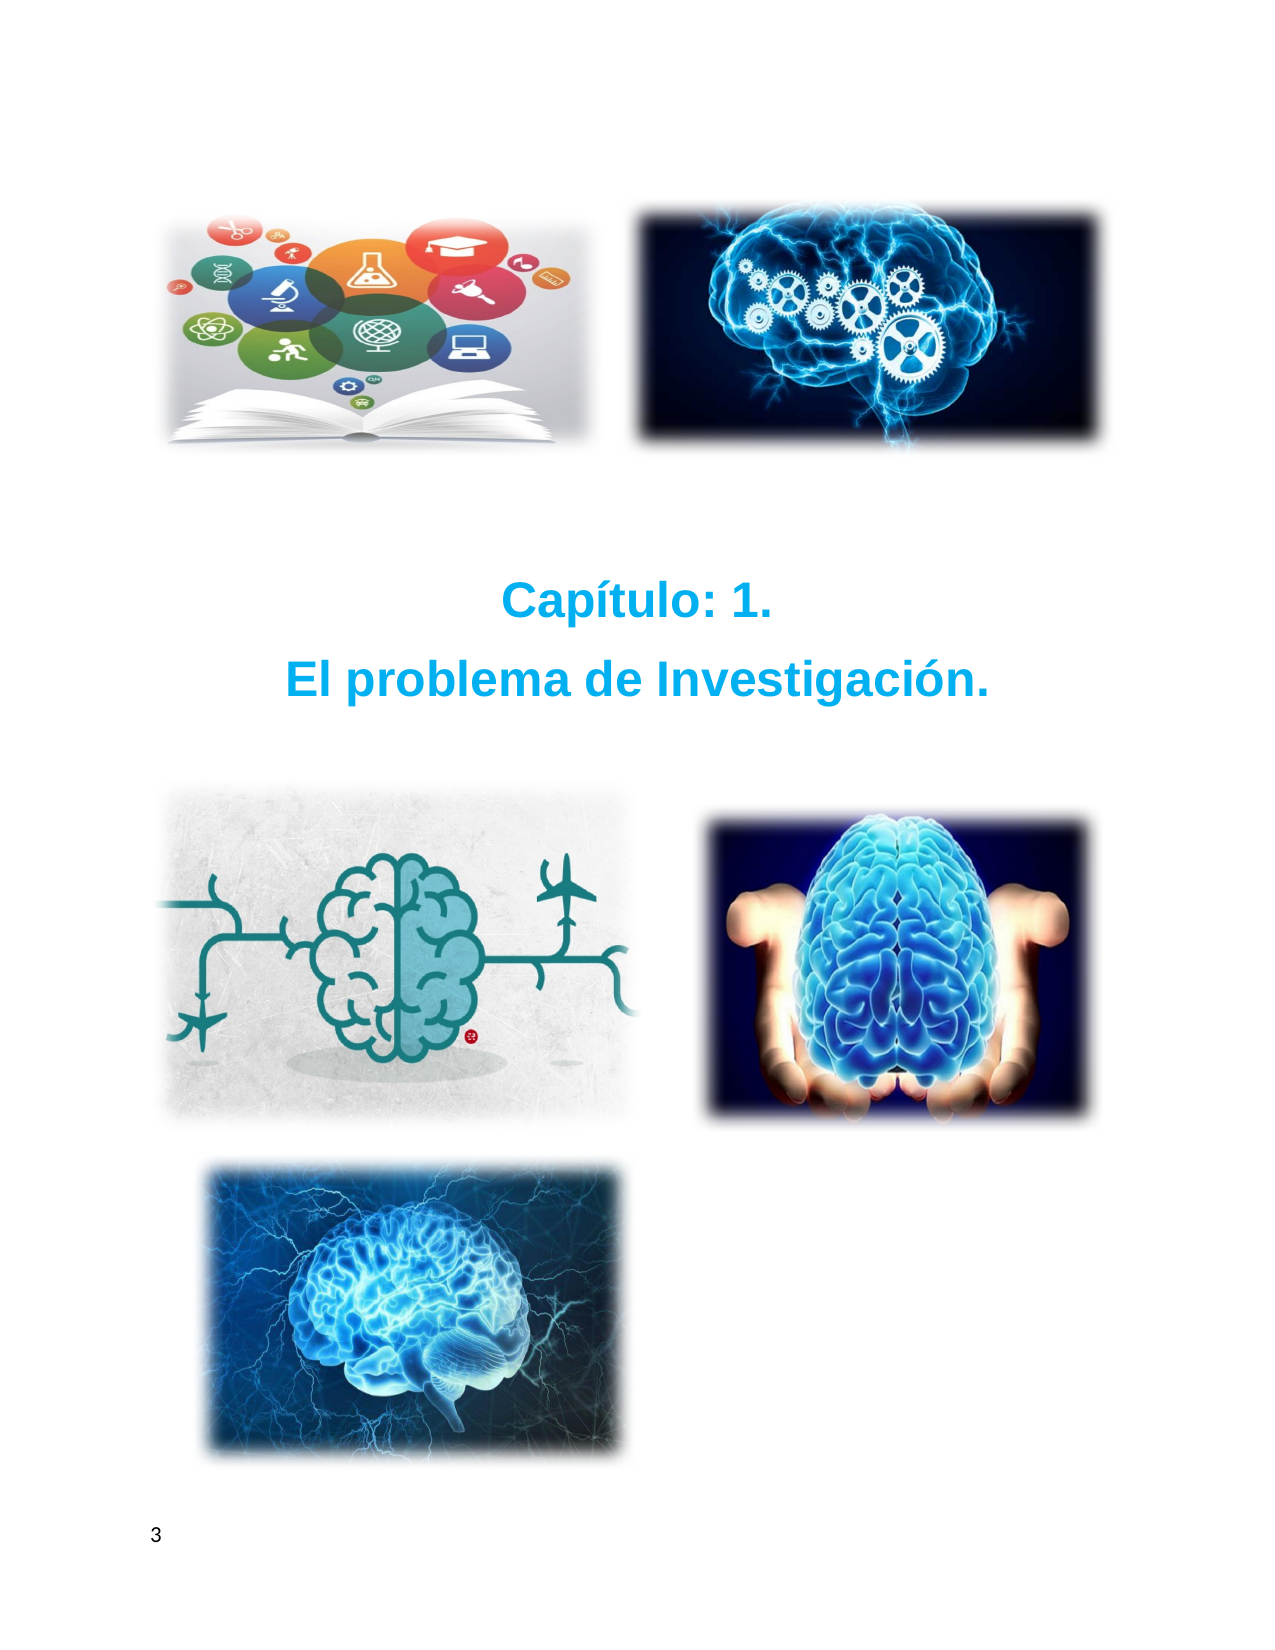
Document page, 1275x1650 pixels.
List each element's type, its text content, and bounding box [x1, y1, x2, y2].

picture [179, 239, 577, 428]
text El problema de Investigación. [150, 649, 1125, 706]
picture [220, 1181, 607, 1441]
picture [651, 226, 1086, 428]
picture [720, 832, 1076, 1105]
picture [179, 803, 615, 1105]
text Capítulo: 1. [150, 570, 1125, 628]
picture [853, 226, 865, 232]
